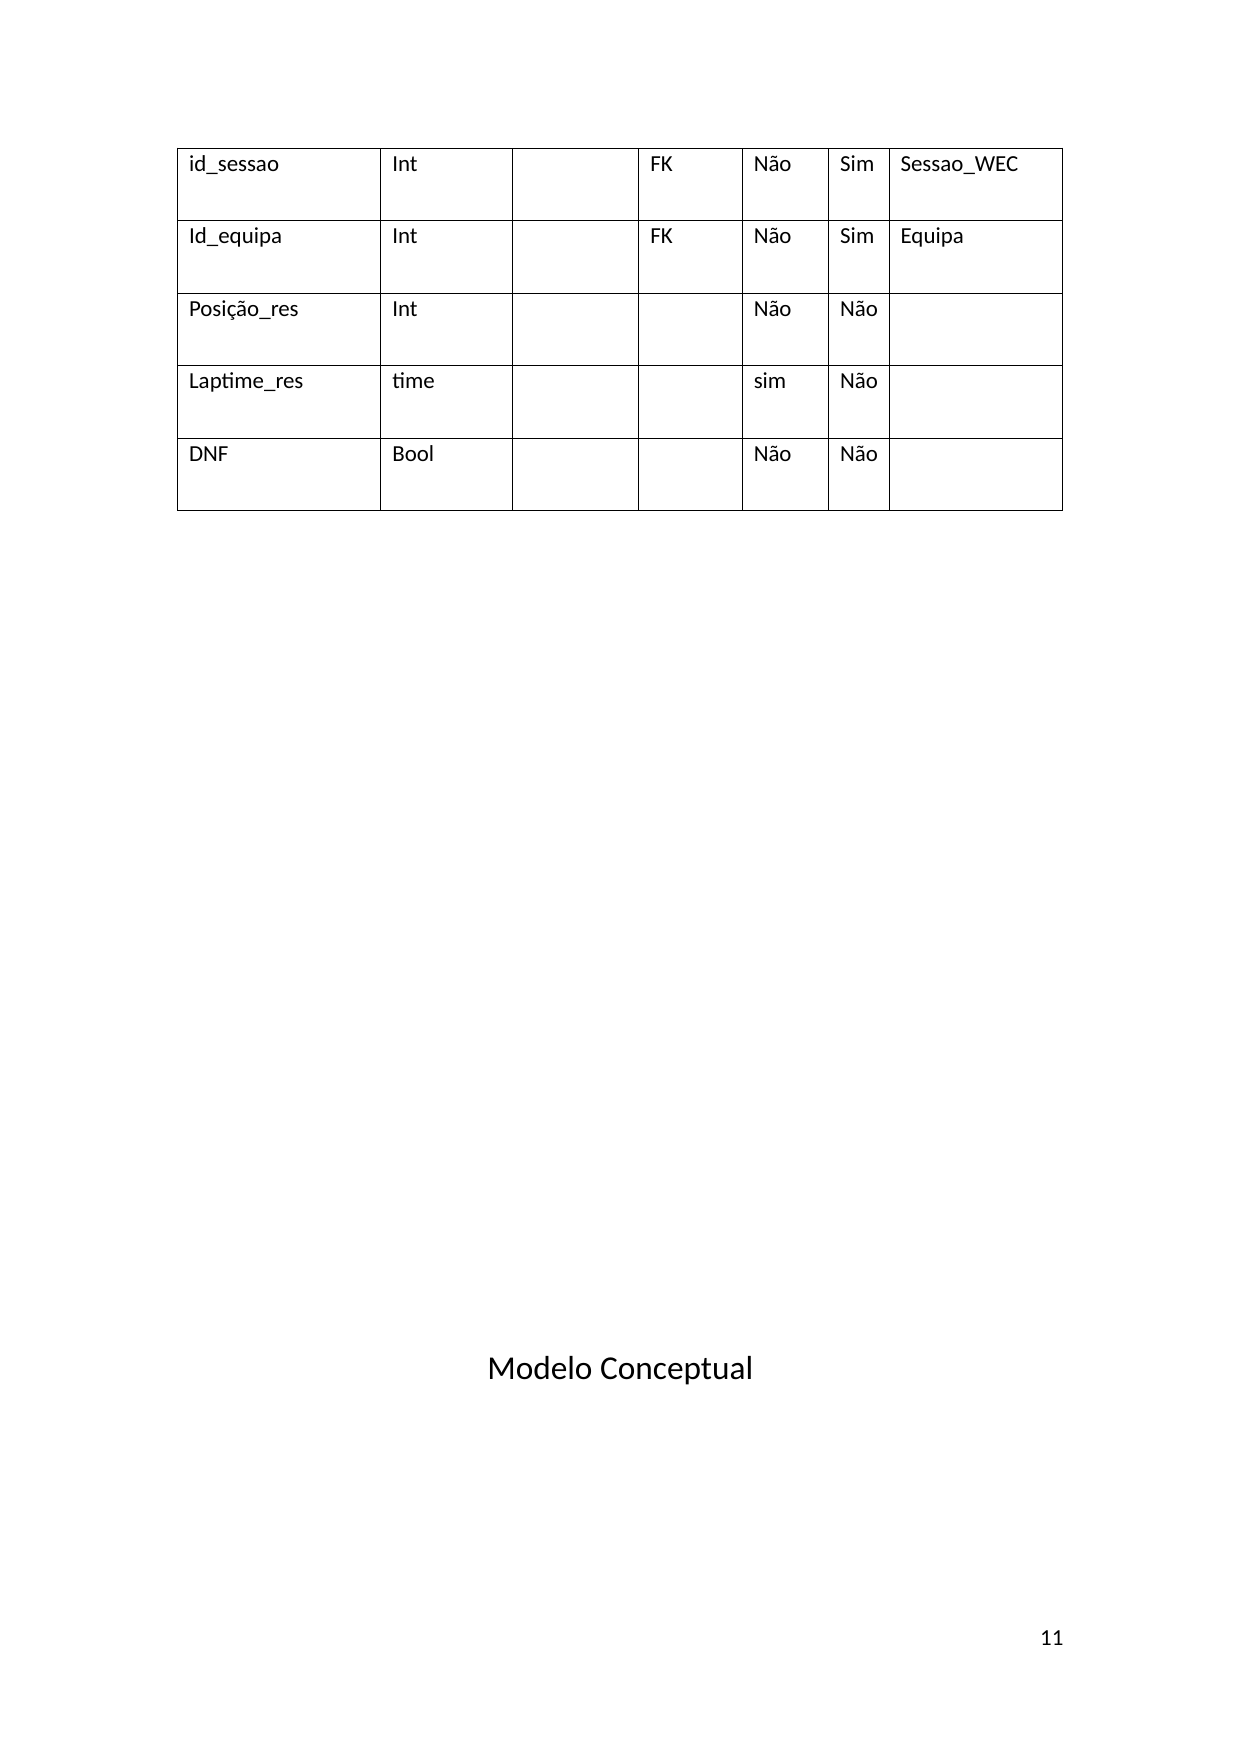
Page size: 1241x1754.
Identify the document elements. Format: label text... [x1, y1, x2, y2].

table_cell Bool [381, 439, 512, 510]
table_cell time [381, 366, 512, 438]
table_cell Não [829, 294, 889, 365]
table_cell Não [743, 439, 828, 510]
table_cell FK [639, 221, 742, 293]
table_cell [513, 366, 638, 438]
table_cell Não [743, 294, 828, 365]
table_cell sim [743, 366, 828, 438]
table_cell [639, 294, 742, 365]
table_cell Laptime_res [178, 366, 380, 438]
table_cell [513, 439, 638, 510]
table_cell Não [743, 221, 828, 293]
table_cell [513, 294, 638, 365]
table_cell Não [829, 439, 889, 510]
table_cell Int [381, 294, 512, 365]
table_cell [890, 366, 1062, 438]
table_cell id_sessao [178, 149, 380, 220]
table_cell Sim [829, 149, 889, 220]
table_cell Posição_res [178, 294, 380, 365]
table_cell Int [381, 221, 512, 293]
table_cell [513, 149, 638, 220]
table_cell Equipa [890, 221, 1062, 293]
table_cell Não [743, 149, 828, 220]
table_cell [890, 439, 1062, 510]
table_cell FK [639, 149, 742, 220]
table_cell Sessao_WEC [890, 149, 1062, 220]
table_cell Sim [829, 221, 889, 293]
subtitle Modelo Conceptual [177, 1347, 1063, 1387]
table_cell [639, 439, 742, 510]
table_cell [639, 366, 742, 438]
table_cell [890, 294, 1062, 365]
table_cell Não [829, 366, 889, 438]
table_cell DNF [178, 439, 380, 510]
table_cell Int [381, 149, 512, 220]
table_cell [513, 221, 638, 293]
table_cell Id_equipa [178, 221, 380, 293]
